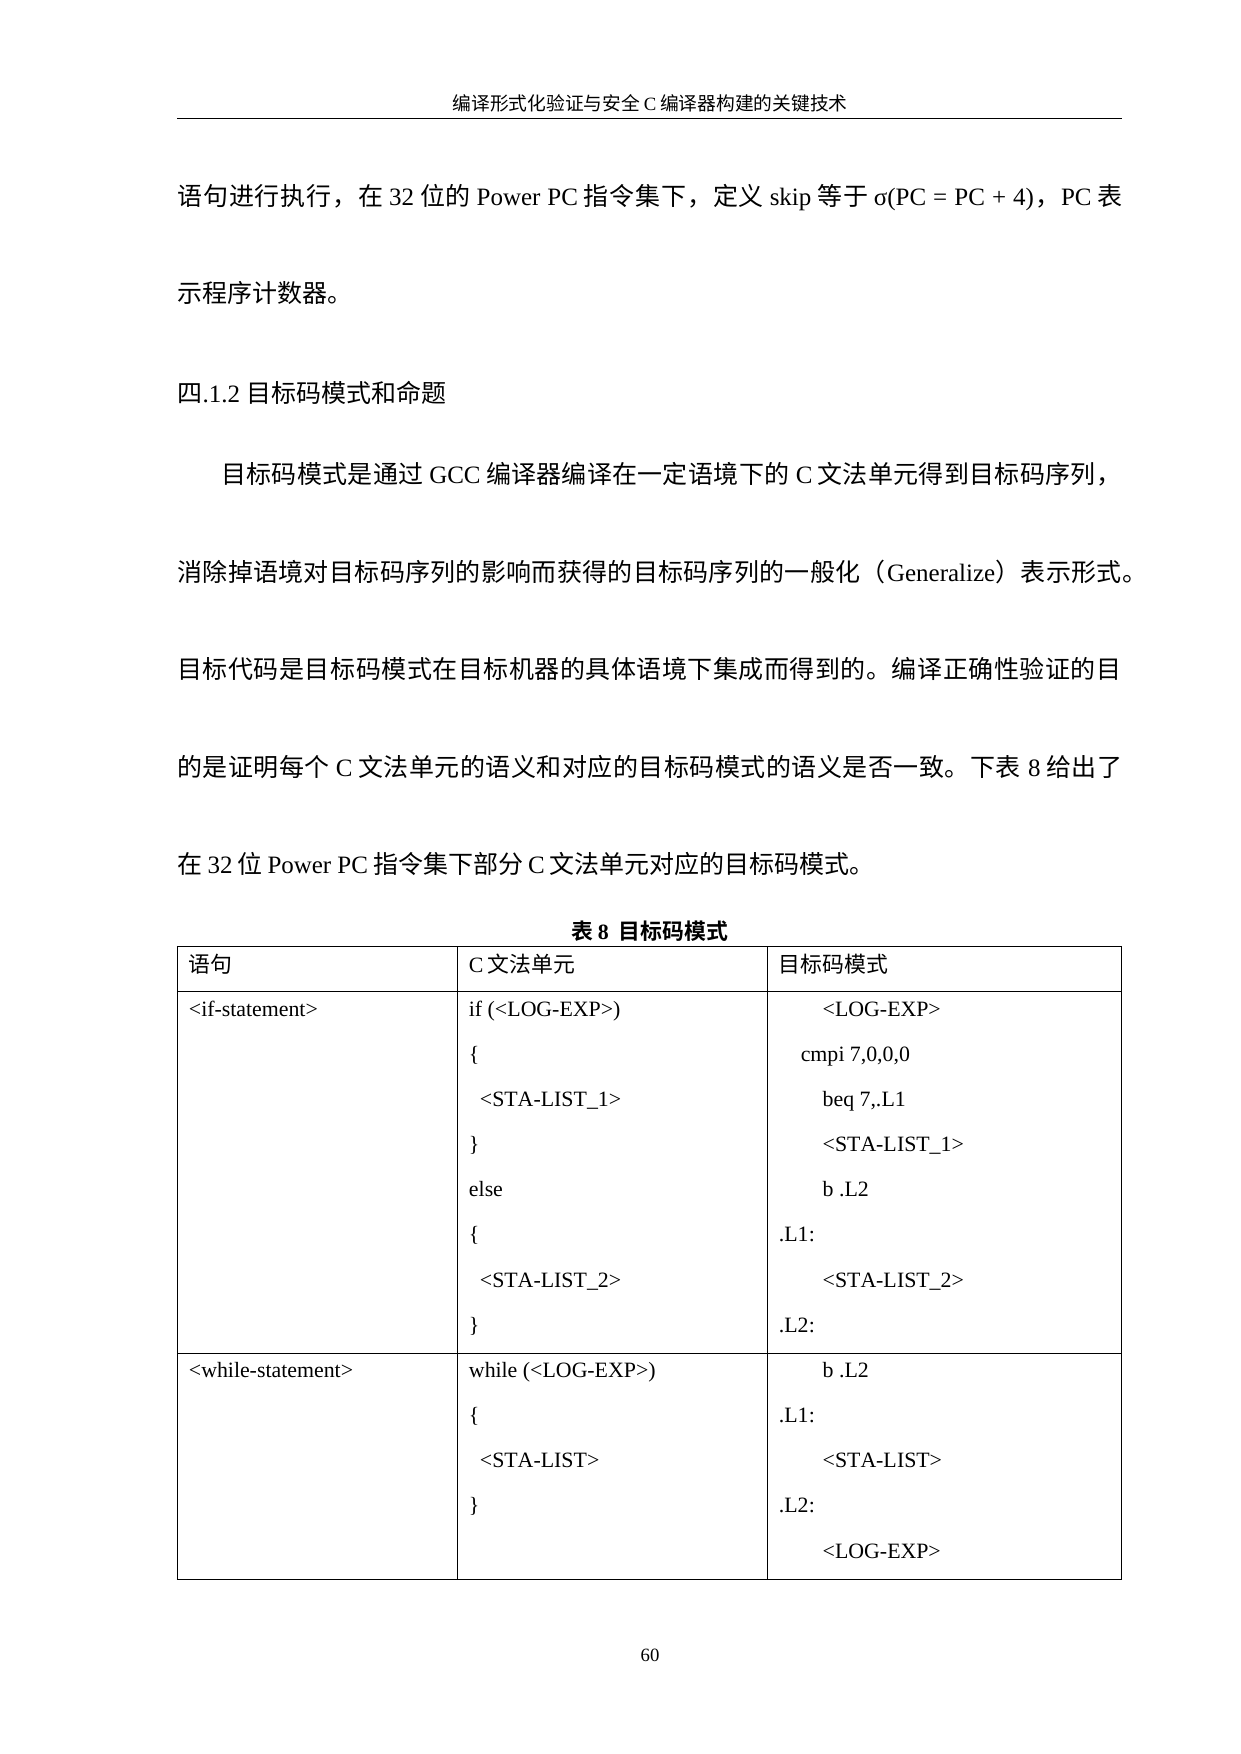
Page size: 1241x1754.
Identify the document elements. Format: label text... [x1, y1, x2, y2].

subtitle 目标码模式和命题 [177, 359, 1122, 424]
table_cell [458, 1354, 767, 1578]
table_cell <LOG-EXP> cmpi 7,0,0,0 beq 7,.L1 <STA-LIST_1> b .L2 .L1: <STA-LIST_2> .L2: [768, 992, 1121, 1352]
text 目标码模式是通过GCC编译器编译在一定语境下的C文法单元得到目标码序列，消除掉语境对目标码序列的影响而获得的目标码序列的一般化（Generalize）表示形式。目标代码是目标码模式在目标机器的具体语境下集成而得到的。编译正确性验证的目的是证明每个C文法单元的语义和对应的目标码模式的语义是否一致。下表8给出了在32位Power PC指令集下部分C文法单元对应的目标码模式。 [177, 440, 1122, 895]
table_cell if (<LOG-EXP>) { <STA-LIST_1> } else { <STA-LIST_2> } [458, 992, 767, 1352]
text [177, 162, 1122, 324]
table_cell <while-statement> [178, 1354, 457, 1578]
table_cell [768, 1354, 1121, 1578]
text 表8 目标码模式 [177, 913, 1122, 946]
table_header C文法单元 [458, 947, 767, 991]
table_header 目标码模式 [768, 947, 1121, 991]
table_cell <if-statement> [178, 992, 457, 1352]
table_header 语句 [178, 947, 457, 991]
